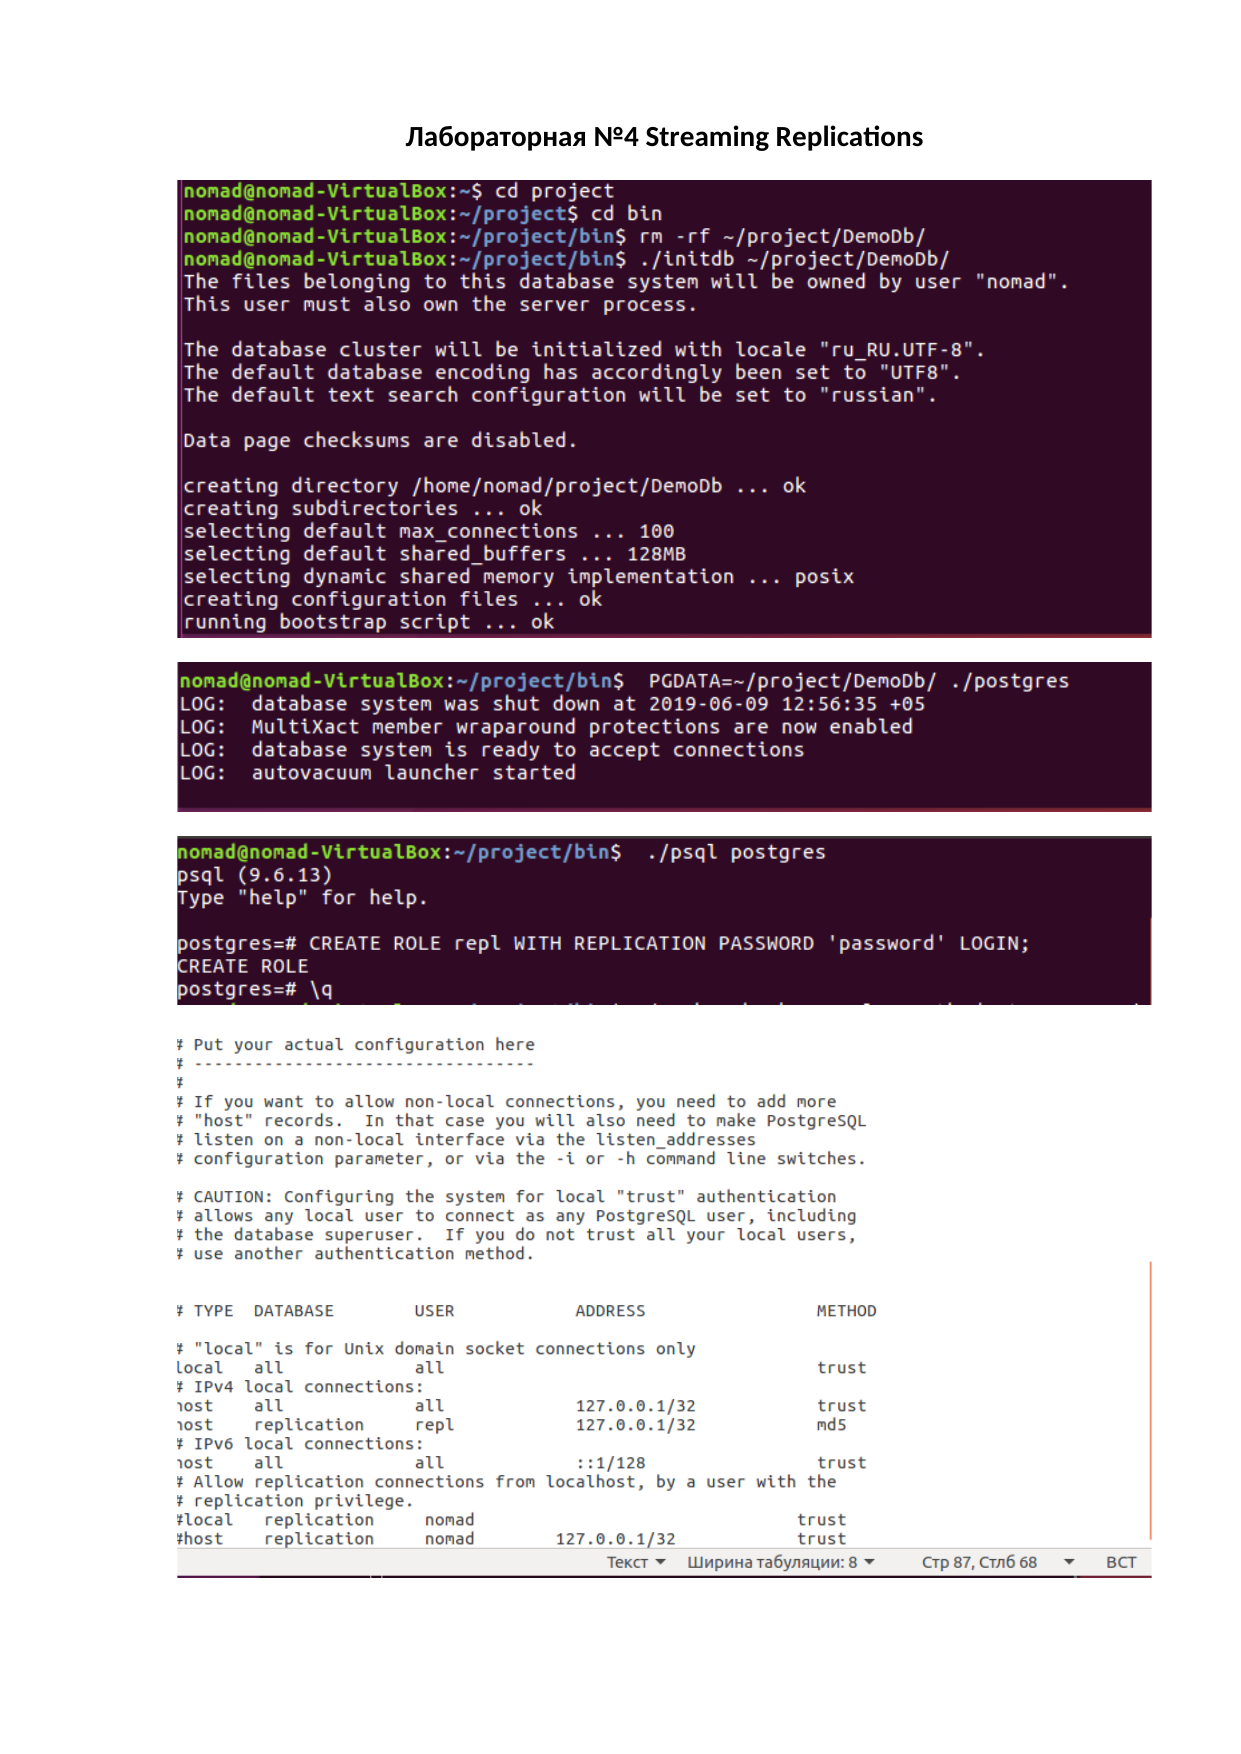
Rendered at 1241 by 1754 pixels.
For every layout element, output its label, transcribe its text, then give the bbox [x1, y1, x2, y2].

text Лабораторная №4 Streaming Replications [177, 118, 1152, 154]
picture [177, 180, 1152, 638]
picture [177, 662, 1152, 812]
picture [177, 836, 1152, 1005]
picture [177, 1029, 1152, 1578]
